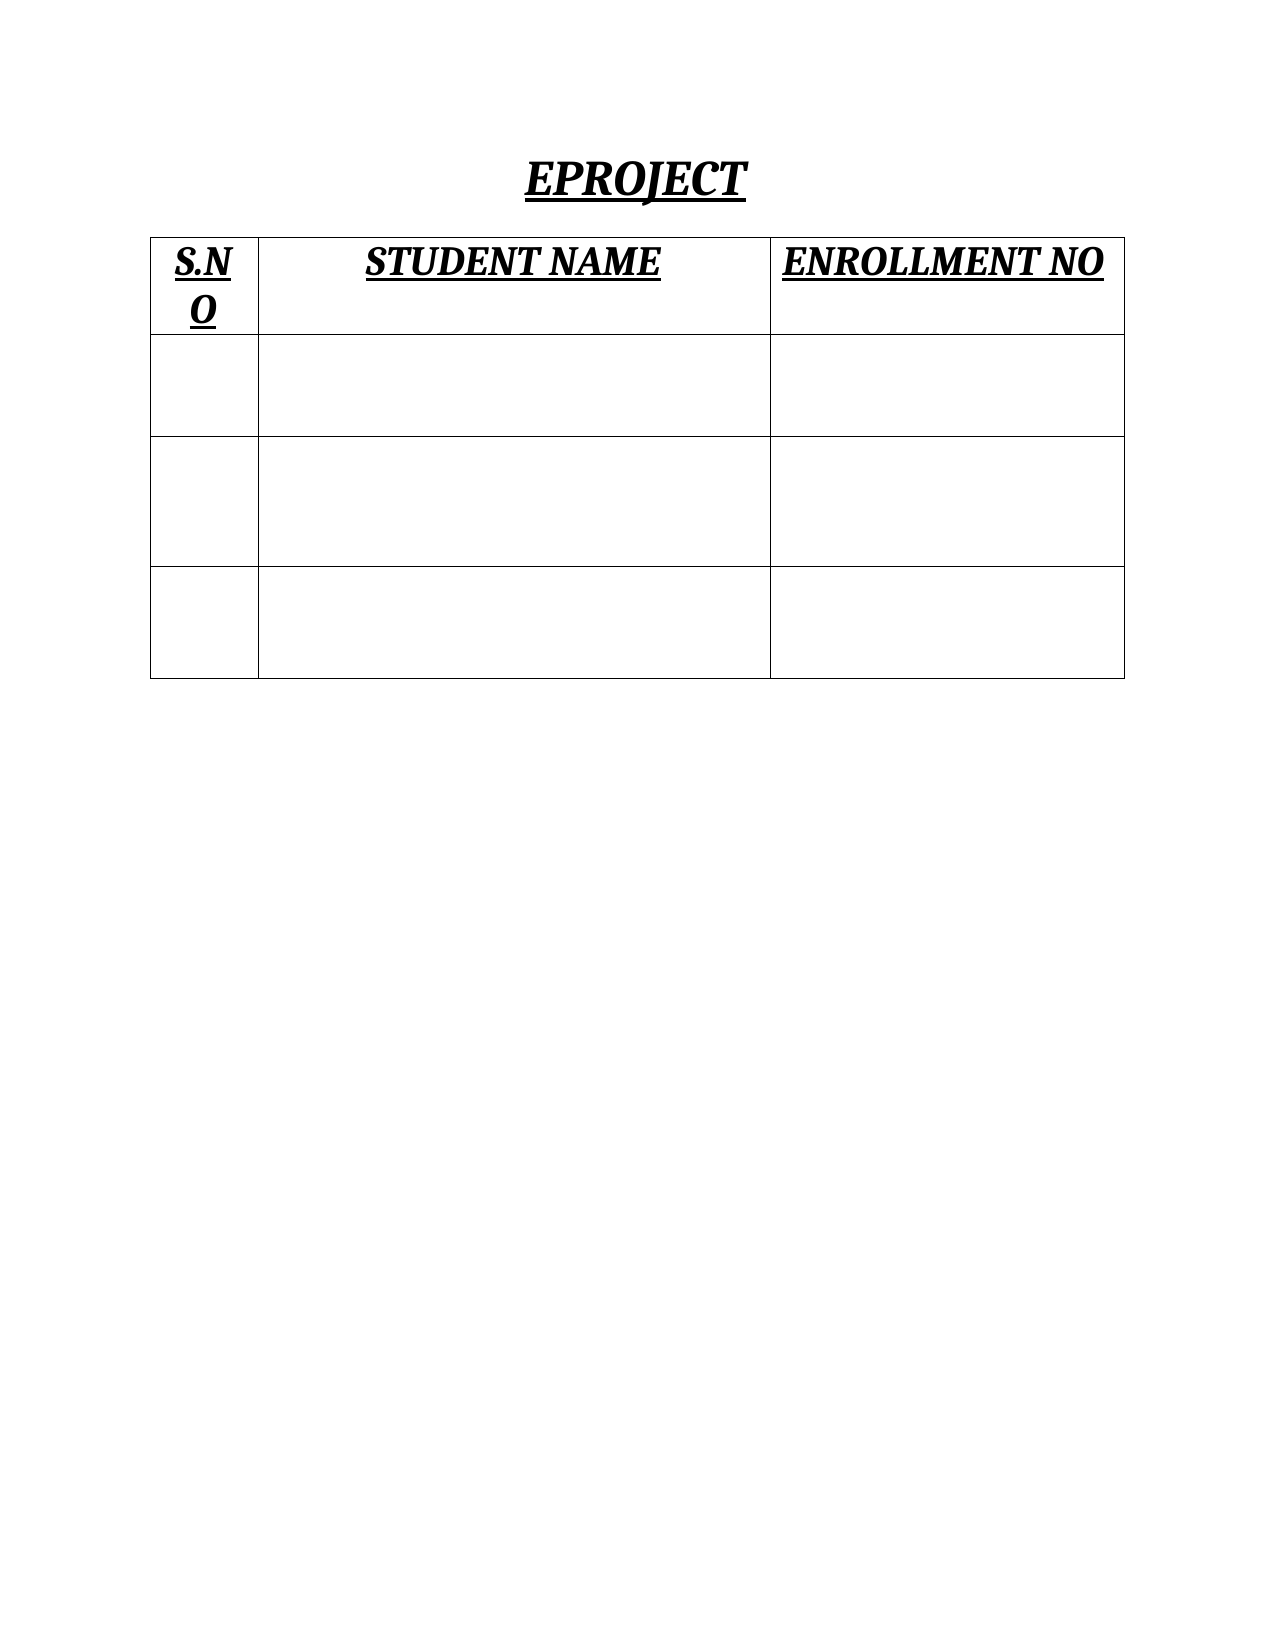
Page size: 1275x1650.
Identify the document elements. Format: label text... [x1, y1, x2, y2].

text EPROJECT [150, 150, 1125, 207]
table_cell [151, 437, 258, 566]
table_header ENROLLMENT NO [771, 238, 1124, 334]
table_cell [771, 437, 1124, 566]
table_cell [771, 567, 1124, 677]
table_cell [259, 567, 770, 677]
table_header STUDENT NAME [259, 238, 770, 334]
table_cell [259, 437, 770, 566]
table_cell [151, 567, 258, 677]
table_cell [771, 335, 1124, 436]
table_cell [151, 335, 258, 436]
table_header S.NO [151, 238, 258, 334]
table_cell [259, 335, 770, 436]
